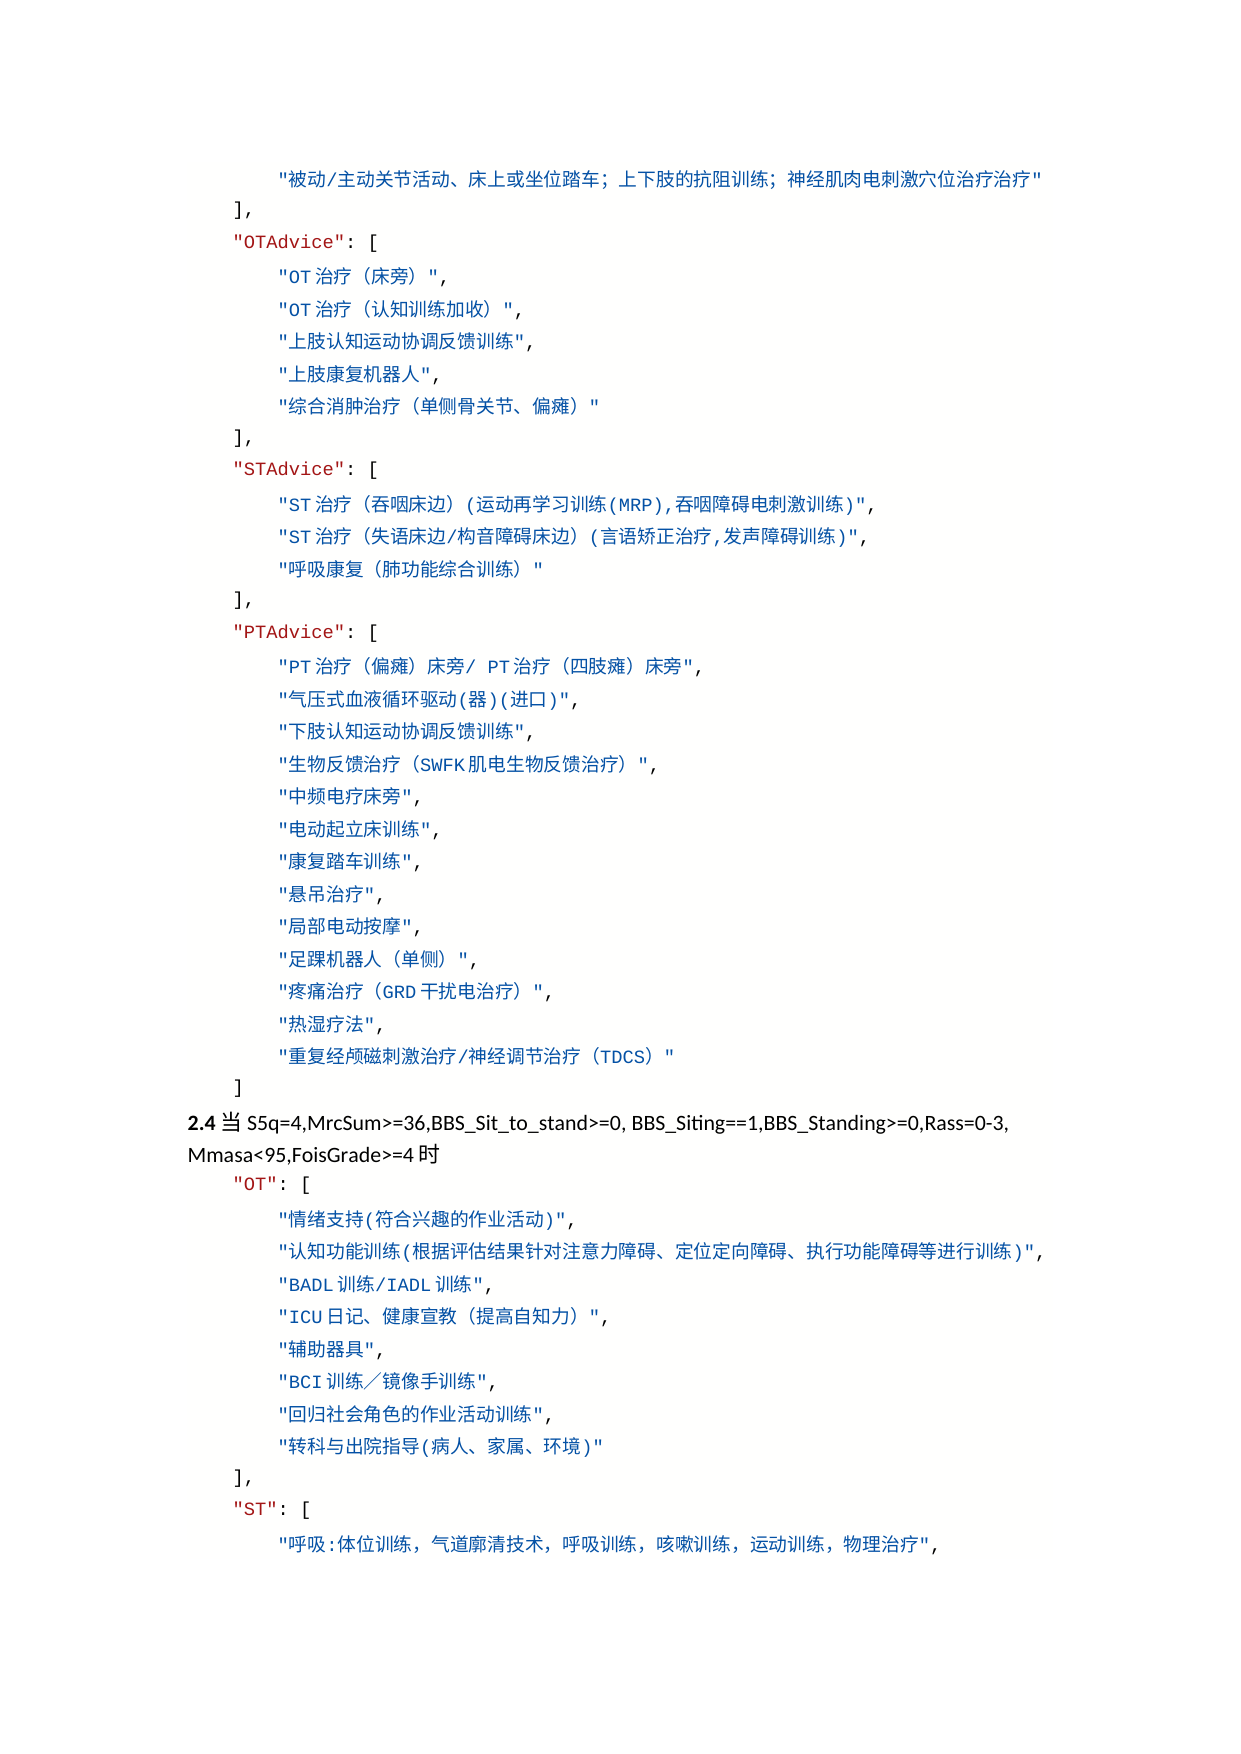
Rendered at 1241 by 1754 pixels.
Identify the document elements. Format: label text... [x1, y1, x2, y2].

text "PTAdvice": [ [187, 617, 1053, 649]
text "生物反馈治疗（SWFK肌电生物反馈治疗）", [187, 747, 1053, 779]
text "局部电动按摩", [187, 909, 1053, 942]
text ], [187, 584, 1053, 617]
text "回归社会角色的作业活动训练", [187, 1397, 1053, 1429]
text "下肢认知运动协调反馈训练", [187, 714, 1053, 747]
text "呼吸康复（肺功能综合训练）" [187, 552, 1053, 584]
text "ST治疗（失语床边/构音障碍床边）(言语矫正治疗,发声障碍训练)", [187, 519, 1053, 552]
text "电动起立床训练", [187, 812, 1053, 844]
text "上肢康复机器人", [187, 357, 1053, 389]
text "呼吸:体位训练，气道廓清技术，呼吸训练，咳嗽训练，运动训练，物理治疗", [187, 1527, 1053, 1559]
text "中频电疗床旁", [187, 779, 1053, 812]
text "BADL训练/IADL训练", [187, 1267, 1053, 1299]
text "OT": [ [187, 1169, 1053, 1202]
text ] [187, 1072, 1053, 1104]
text "悬吊治疗", [187, 877, 1053, 909]
text "PT治疗（偏瘫）床旁/ PT治疗（四肢瘫）床旁", [187, 649, 1053, 682]
text "疼痛治疗（GRD干扰电治疗）", [187, 974, 1053, 1007]
text "OT治疗（认知训练加收）", [187, 292, 1053, 324]
text "被动/主动关节活动、床上或坐位踏车；上下肢的抗阻训练；神经肌肉电刺激穴位治疗治疗" [187, 162, 1053, 194]
text ], [187, 194, 1053, 227]
text "足踝机器人（单侧）", [187, 942, 1053, 974]
text "综合消肿治疗（单侧骨关节、偏瘫）" [187, 389, 1053, 422]
text "转科与出院指导(病人、家属、环境)" [187, 1429, 1053, 1462]
text "热湿疗法", [187, 1007, 1053, 1039]
text "BCI训练／镜像手训练", [187, 1364, 1053, 1397]
text "辅助器具", [187, 1332, 1053, 1364]
text ], [187, 1462, 1053, 1494]
text "OT治疗（床旁）", [187, 259, 1053, 292]
text "上肢认知运动协调反馈训练", [187, 324, 1053, 357]
text "气压式血液循环驱动(器)(进口)", [187, 682, 1053, 714]
text "OTAdvice": [ [187, 227, 1053, 259]
text "ST治疗（吞咽床边）(运动再学习训练(MRP),吞咽障碍电刺激训练)", [187, 487, 1053, 519]
text "ICU日记、健康宣教（提高自知力）", [187, 1299, 1053, 1332]
text "认知功能训练(根据评估结果针对注意力障碍、定位定向障碍、执行功能障碍等进行训练)", [187, 1234, 1053, 1267]
text 2.4 当S5q=4,MrcSum>=36,BBS_Sit_to_stand>=0, BBS_Siting==1,BBS_Standing>=0,Rass=0-3, Mmasa<95,FoisGrade>=4时 [187, 1104, 1053, 1169]
text "重复经颅磁刺激治疗/神经调节治疗（TDCS）" [187, 1039, 1053, 1072]
text "康复踏车训练", [187, 844, 1053, 877]
text "ST": [ [187, 1494, 1053, 1527]
text "情绪支持(符合兴趣的作业活动)", [187, 1202, 1053, 1234]
text ], [187, 422, 1053, 454]
text "STAdvice": [ [187, 454, 1053, 487]
